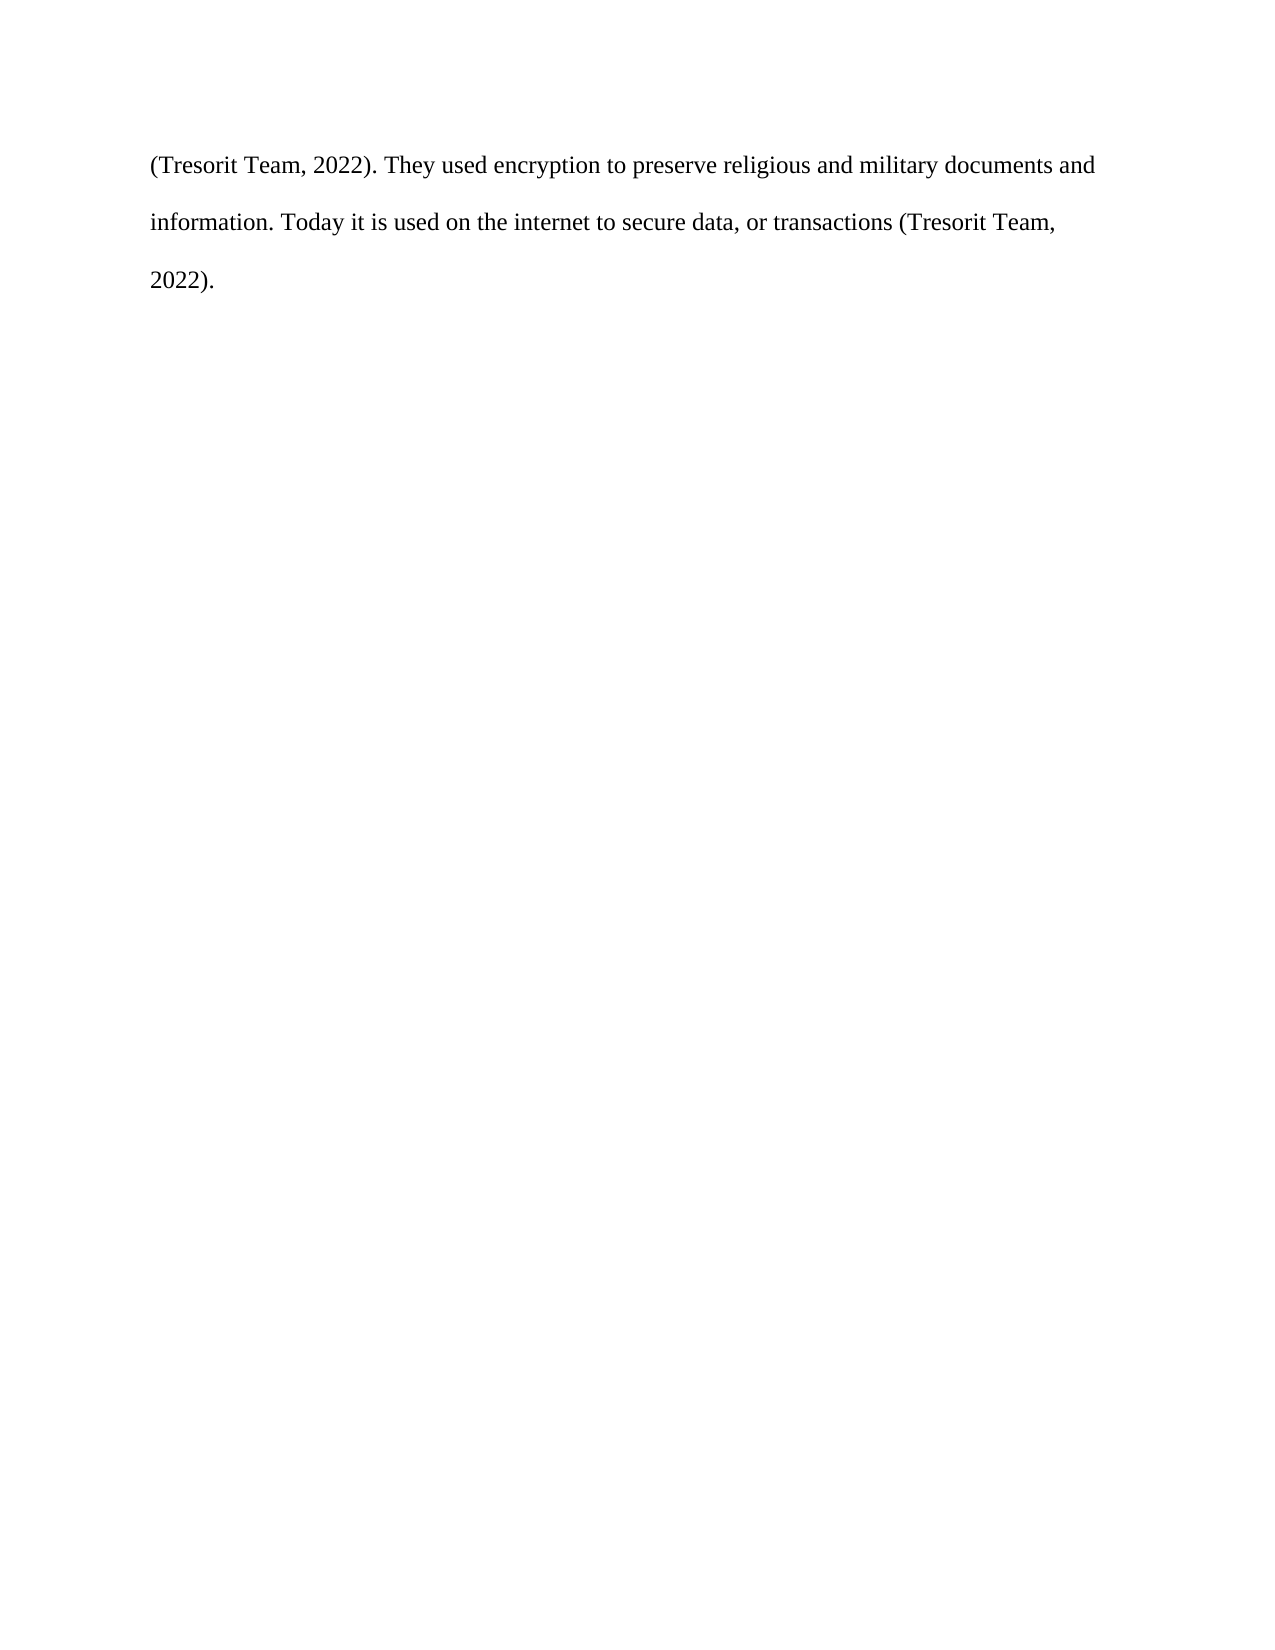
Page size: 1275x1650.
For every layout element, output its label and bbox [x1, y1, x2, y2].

text [150, 150, 1125, 294]
